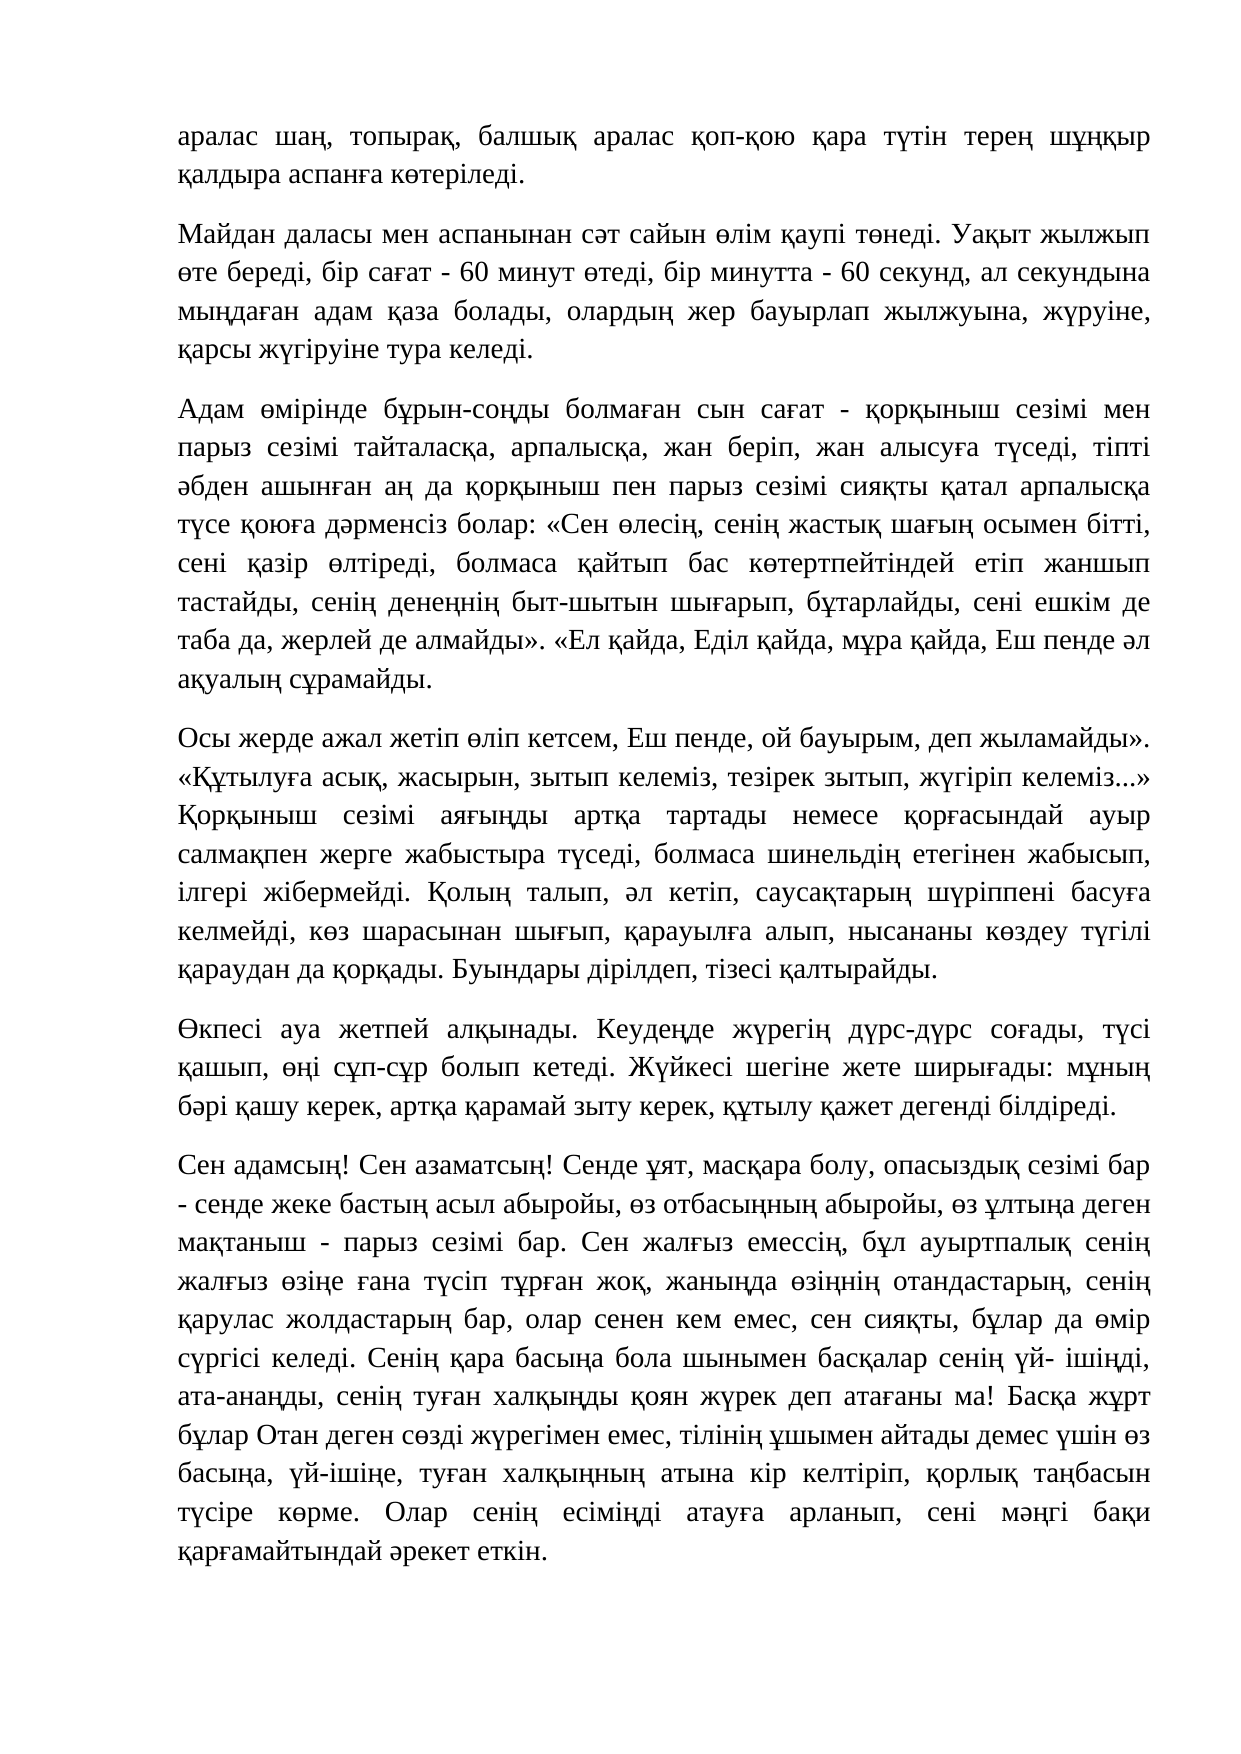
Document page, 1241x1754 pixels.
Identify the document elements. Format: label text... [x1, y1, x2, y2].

text Адам өмірінде бұрын-соңды болмаған сын сағат - қорқыныш сезімі мен парыз сезімі тайталасқа, арпалысқа, жан беpiп, жан алысуға түседі, тіпті әбден ашынған аң да қорқыныш пен парыз сезімі сияқты қатал арпалысқа түсе қоюға дәрменсіз болар: «Сен өлесің, сенің жастық шағың осымен бітті, сені қазір өлтіреді, болмаса қайтып бас көтертпейтіндей етіп жаншып тастайды, сенің денеңнің быт-шытын шығарып, бұтарлайды, сені ешкім де таба да, жерлей де алмайды». «Ел қайда, Еділ қайда, мұра қайда, Еш пенде әл ақуалың сұрамайды. [177, 391, 1152, 694]
text Майдан даласы мен аспанынан сәт сайын өлім қаупі төнеді. Уақыт жылжып өте береді, бір сағат - 60 минут өтеді, бір минутта - 60 секунд, ал секундына мыңдаған адам қаза болады, олардың жер бауырлап жылжуына, жүруіне, қарсы жүгіруіне тура келеді. [177, 216, 1152, 365]
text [177, 118, 1152, 190]
text Өкпесі ауа жетпей алқынады. Кеудеңде жүрегің дүрс-дүрс соғады, түсі қашып, өңі сұп-сұр болып кетеді. Жүйкесі шегіне жете ширығады: мұның бәрі қашу керек, артқа қарамай зыту керек, құтылу қажет дегенді білдіреді. [177, 1011, 1152, 1121]
text Осы жерде ажал жетіп өліп кетсем, Еш пенде, ой бауырым, деп жыламайды». «Құтылуға асық, жасырын, зытып келеміз, тезірек зытып, жүгіріп келеміз...» Қорқыныш сезімі аяғыңды артқа тартады немесе қорғасындай ауыр салмақпен жерге жабыстыра түседі, болмаса шинельдің етегінен жабысып, ілгері жібермейді. Қолың талып, әл кетіп, саусақтарың шүріппені басуға келмейді, көз шарасынан шығып, қарауылға алып, нысананы көздеу түгілі қараудан да қорқады. Буындары дірілдеп, тізесі қалтырайды. [177, 720, 1152, 985]
text Сен адамсың! Сен азаматсың! Сенде ұят, масқара болу, опасыздық сезімі бар - сенде жеке бастың асыл абыройы, өз отбасыңның абыройы, өз ұлтыңа деген мақтаныш - парыз сезімі бар. Сен жалғыз емессің, бұл ауыртпалық сенің жалғыз өзіңе ғана түсіп тұрған жоқ, жаныңда өзіңнің отандастарың, сенің қарулас жолдастарың бар, олар сенен кем емес, сен сияқты, бұлар да өмір сүргісі келеді. Сенің қара басыңа бола шынымен басқалар сенің үй- ішіңді, ата-анаңды, сенің туған халқыңды қоян жүрек деп атағаны ма! Басқа жұрт бұлар Отан деген сөзді жүрегімен емес, тілінің ұшымен айтады демес үшін өз басыңа, үй-ішіңе, туған халқыңның атына кір келтіріп, қорлық таңбасын түсіре көрме. Олар сенің есіміңді атауға арланып, сені мәңгі бақи қарғамайтындай әрекет еткін. [177, 1147, 1152, 1566]
